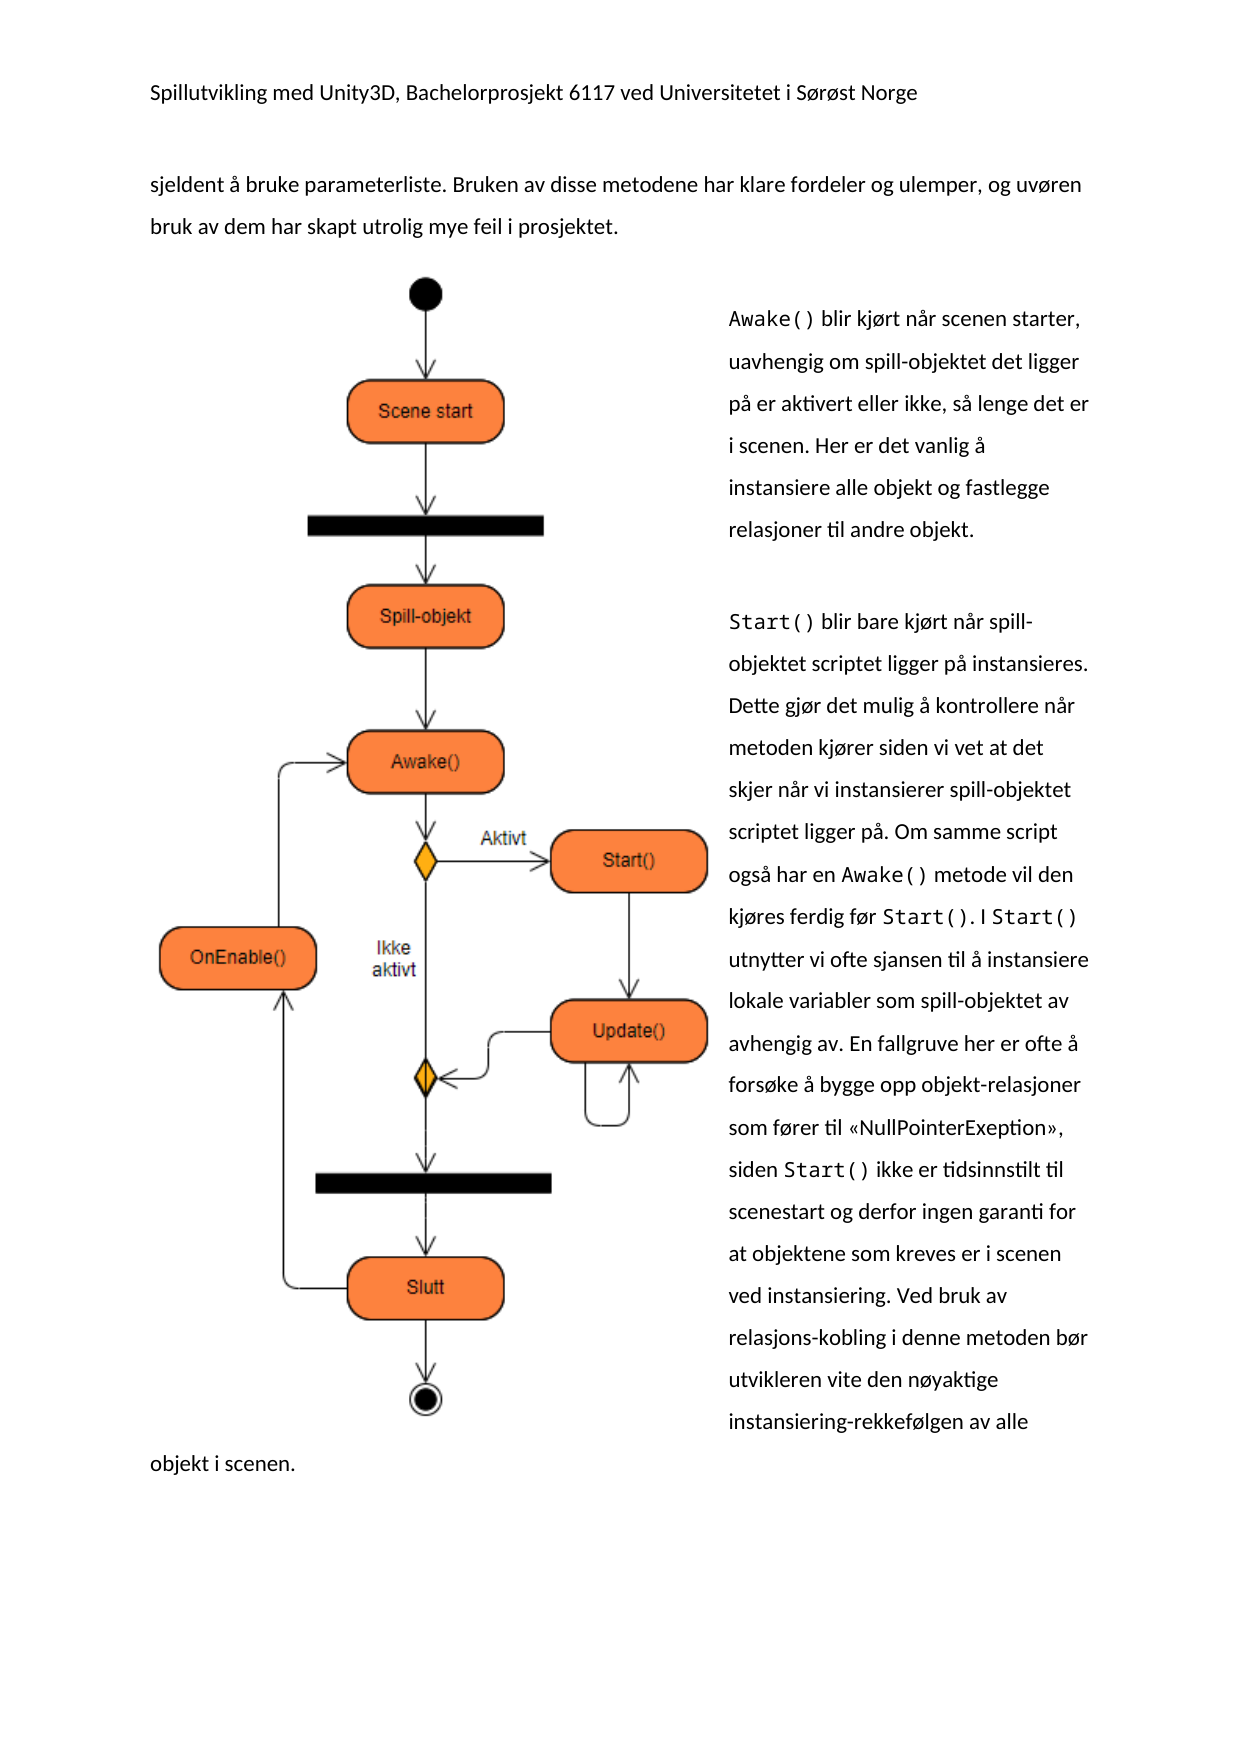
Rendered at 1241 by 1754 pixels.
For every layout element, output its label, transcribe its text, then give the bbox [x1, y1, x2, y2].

text Start() blir bare kjørt når spill-objektet scriptet ligger på instansieres. Dette gjør det mulig å kontrollere når metoden kjører siden vi vet at det skjer når vi instansierer spill-objektet scriptet ligger på. Om samme script også har en Awake() metode vil den kjøres ferdig før Start(). I Start() utnytter vi ofte sjansen til å instansiere lokale variabler som spill-objektet av avhengig av. En fallgruve her er ofte å forsøke å bygge opp objekt-relasjoner som fører til «NullPointerExeption», siden Start() ikke er tidsinnstilt til scenestart og derfor ingen garanti for at objektene som kreves er i scenen ved instansiering. Ved bruk av relasjons-kobling i denne metoden bør utvikleren vite den nøyaktige instansiering-rekkefølgen av alle objekt i scenen. [150, 607, 1090, 1477]
picture [150, 258, 710, 1420]
text Awake() blir kjørt når scenen starter, uavhengig om spill-objektet det ligger på er aktivert eller ikke, så lenge det er i scenen. Her er det vanlig å instansiere alle objekt og fastlegge relasjoner til andre objekt. [710, 304, 1090, 543]
